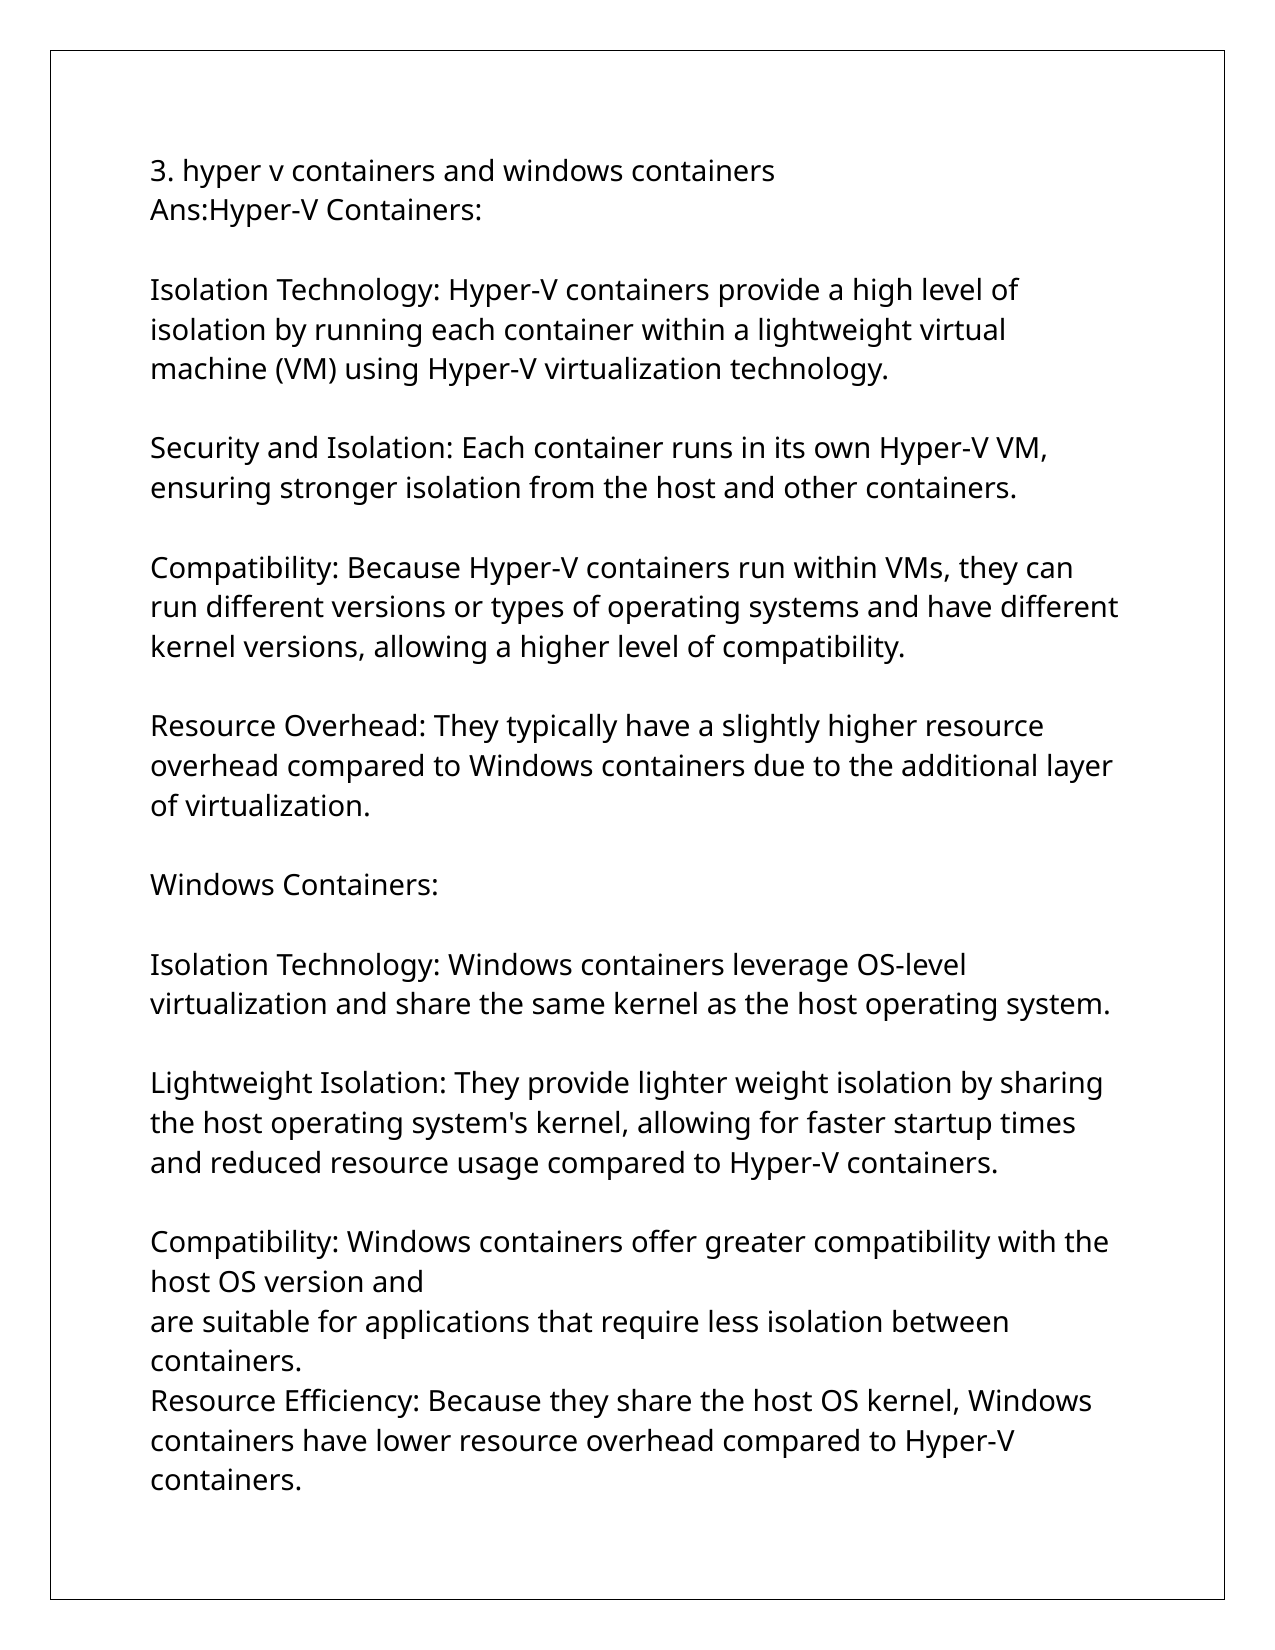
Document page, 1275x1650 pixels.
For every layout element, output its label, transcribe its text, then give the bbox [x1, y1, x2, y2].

text Windows Containers: [150, 864, 1125, 904]
text Resource Efficiency: Because they share the host OS kernel, Windows containers have lower resource overhead compared to Hyper-V containers. [150, 1380, 1125, 1499]
text Lightweight Isolation: They provide lighter weight isolation by sharing the host operating system's kernel, allowing for faster startup times and reduced resource usage compared to Hyper-V containers. [150, 1063, 1125, 1182]
text Resource Overhead: They typically have a slightly higher resource overhead compared to Windows containers due to the additional layer of virtualization. [150, 706, 1125, 825]
text are suitable for applications that require less isolation between containers. [150, 1301, 1125, 1380]
text Compatibility: Because Hyper-V containers run within VMs, they can run different versions or types of operating systems and have different kernel versions, allowing a higher level of compatibility. [150, 547, 1125, 666]
text Security and Isolation: Each container runs in its own Hyper-V VM, ensuring stronger isolation from the host and other containers. [150, 428, 1125, 507]
text Ans:Hyper-V Containers: [150, 190, 1125, 229]
text Compatibility: Windows containers offer greater compatibility with the host OS version and [150, 1222, 1125, 1301]
text 3. hyper v containers and windows containers [150, 150, 1125, 190]
text Isolation Technology: Windows containers leverage OS-level virtualization and share the same kernel as the host operating system. [150, 944, 1125, 1023]
text Isolation Technology: Hyper-V containers provide a high level of isolation by running each container within a lightweight virtual machine (VM) using Hyper-V virtualization technology. [150, 269, 1125, 388]
